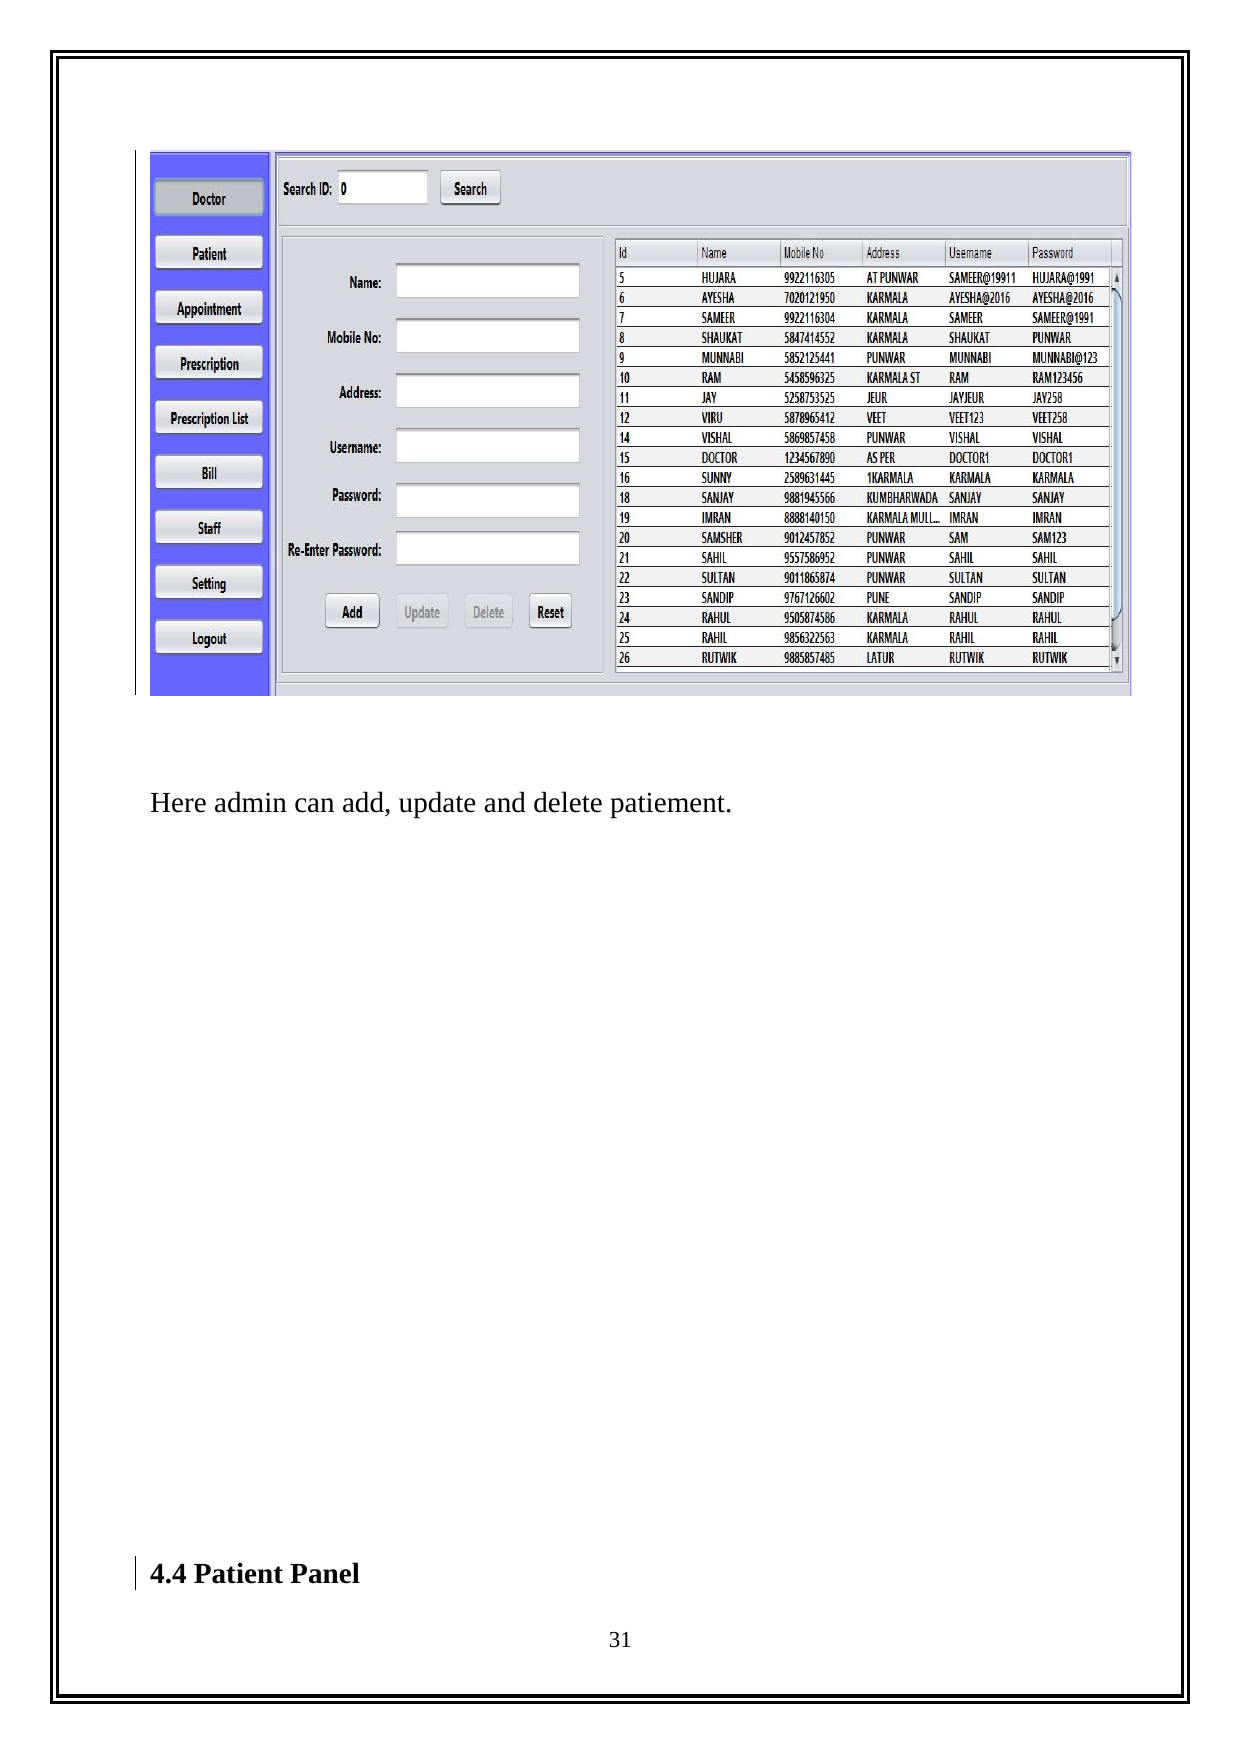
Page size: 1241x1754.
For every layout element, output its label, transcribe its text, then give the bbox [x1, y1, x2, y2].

picture [150, 150, 1132, 696]
text Here admin can add, update and delete patiement. [150, 785, 1090, 818]
text 4.4 Patient Panel [150, 1556, 1090, 1590]
